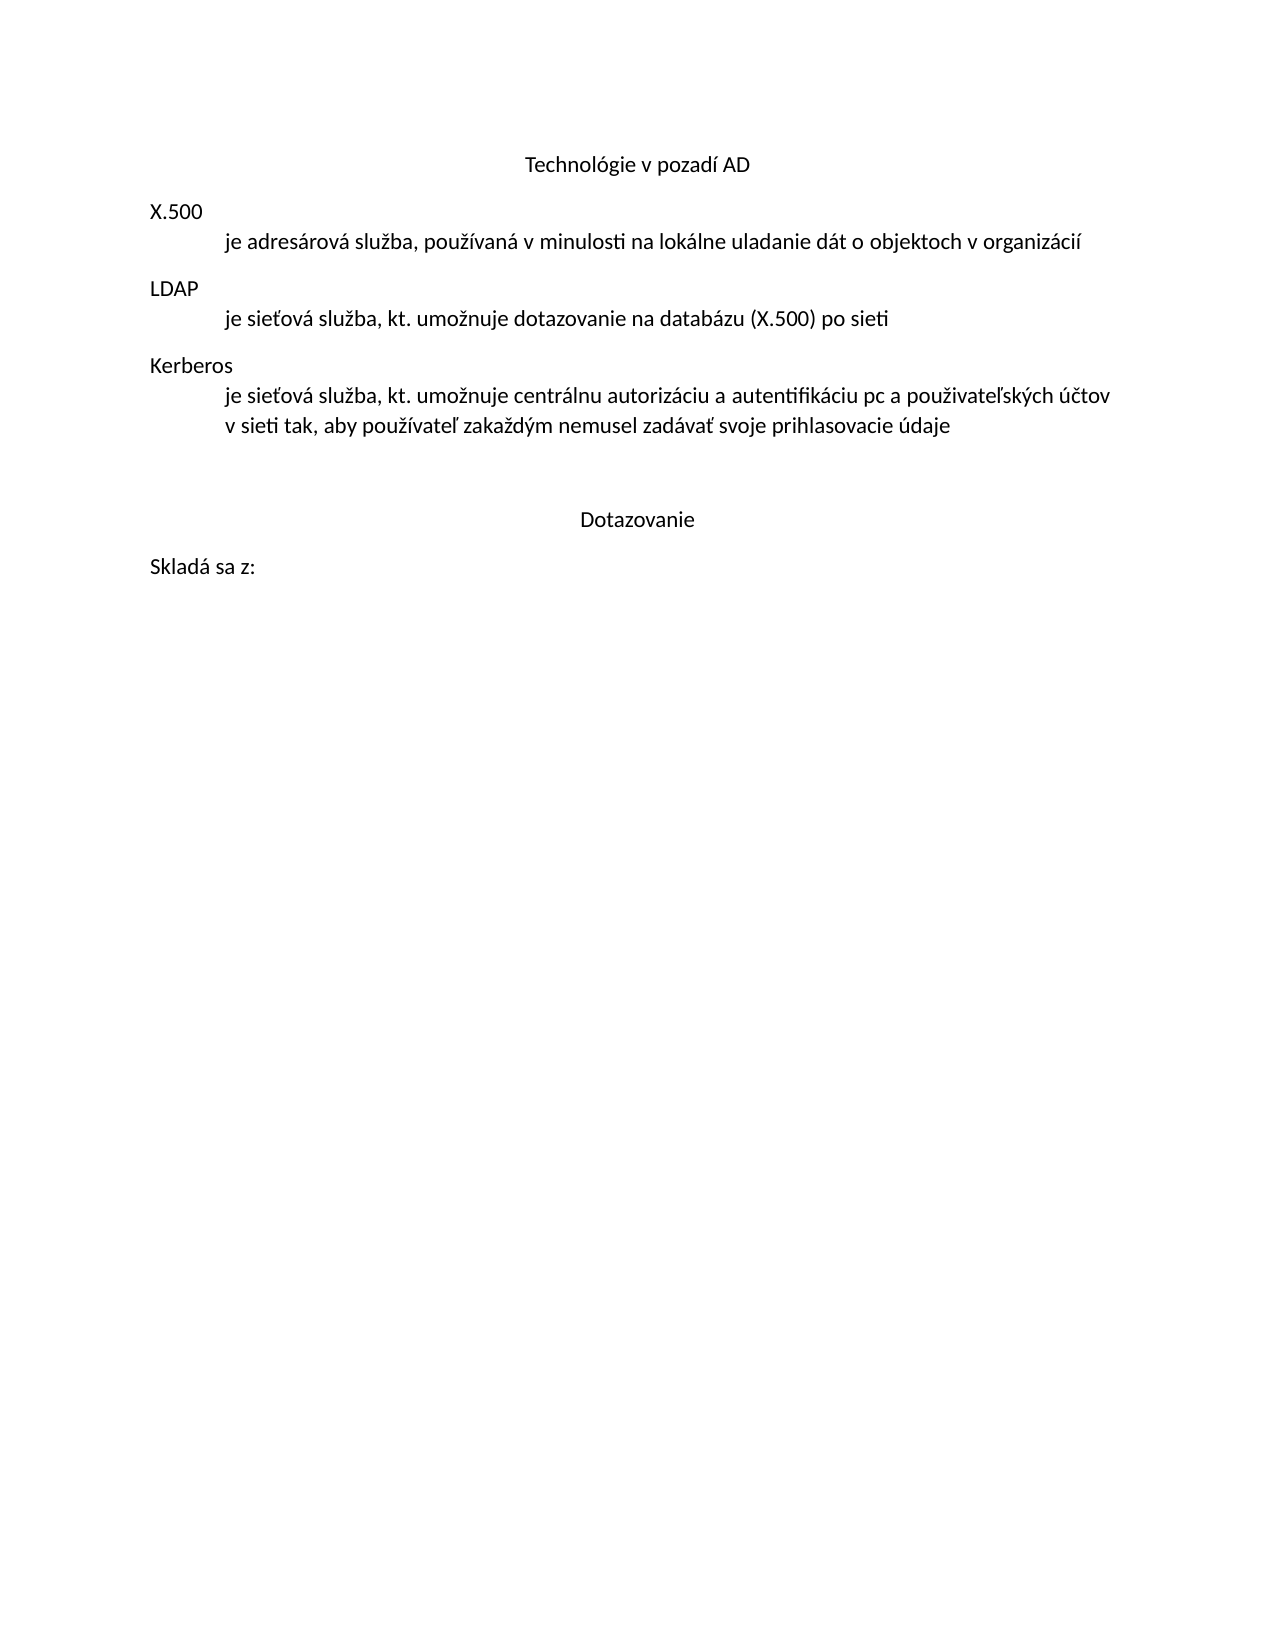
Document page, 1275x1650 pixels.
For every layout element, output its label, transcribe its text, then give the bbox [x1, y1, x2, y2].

text Skladá sa z: [150, 552, 1125, 580]
text Dotazovanie [150, 505, 1125, 533]
text X.500 je adresárová služba, používaná v minulosti na lokálne uladanie dát o objektoch v organizácií [150, 197, 1125, 255]
text LDAP je sieťová služba, kt. umožnuje dotazovanie na databázu (X.500) po sieti [150, 274, 1125, 332]
text Technológie v pozadí AD [150, 150, 1125, 178]
text Kerberos je sieťová služba, kt. umožnuje centrálnu autorizáciu a autentifikáciu pc a použivateľských účtov v sieti tak, aby používateľ zakaždým nemusel zadávať svoje prihlasovacie údaje [150, 351, 1125, 439]
